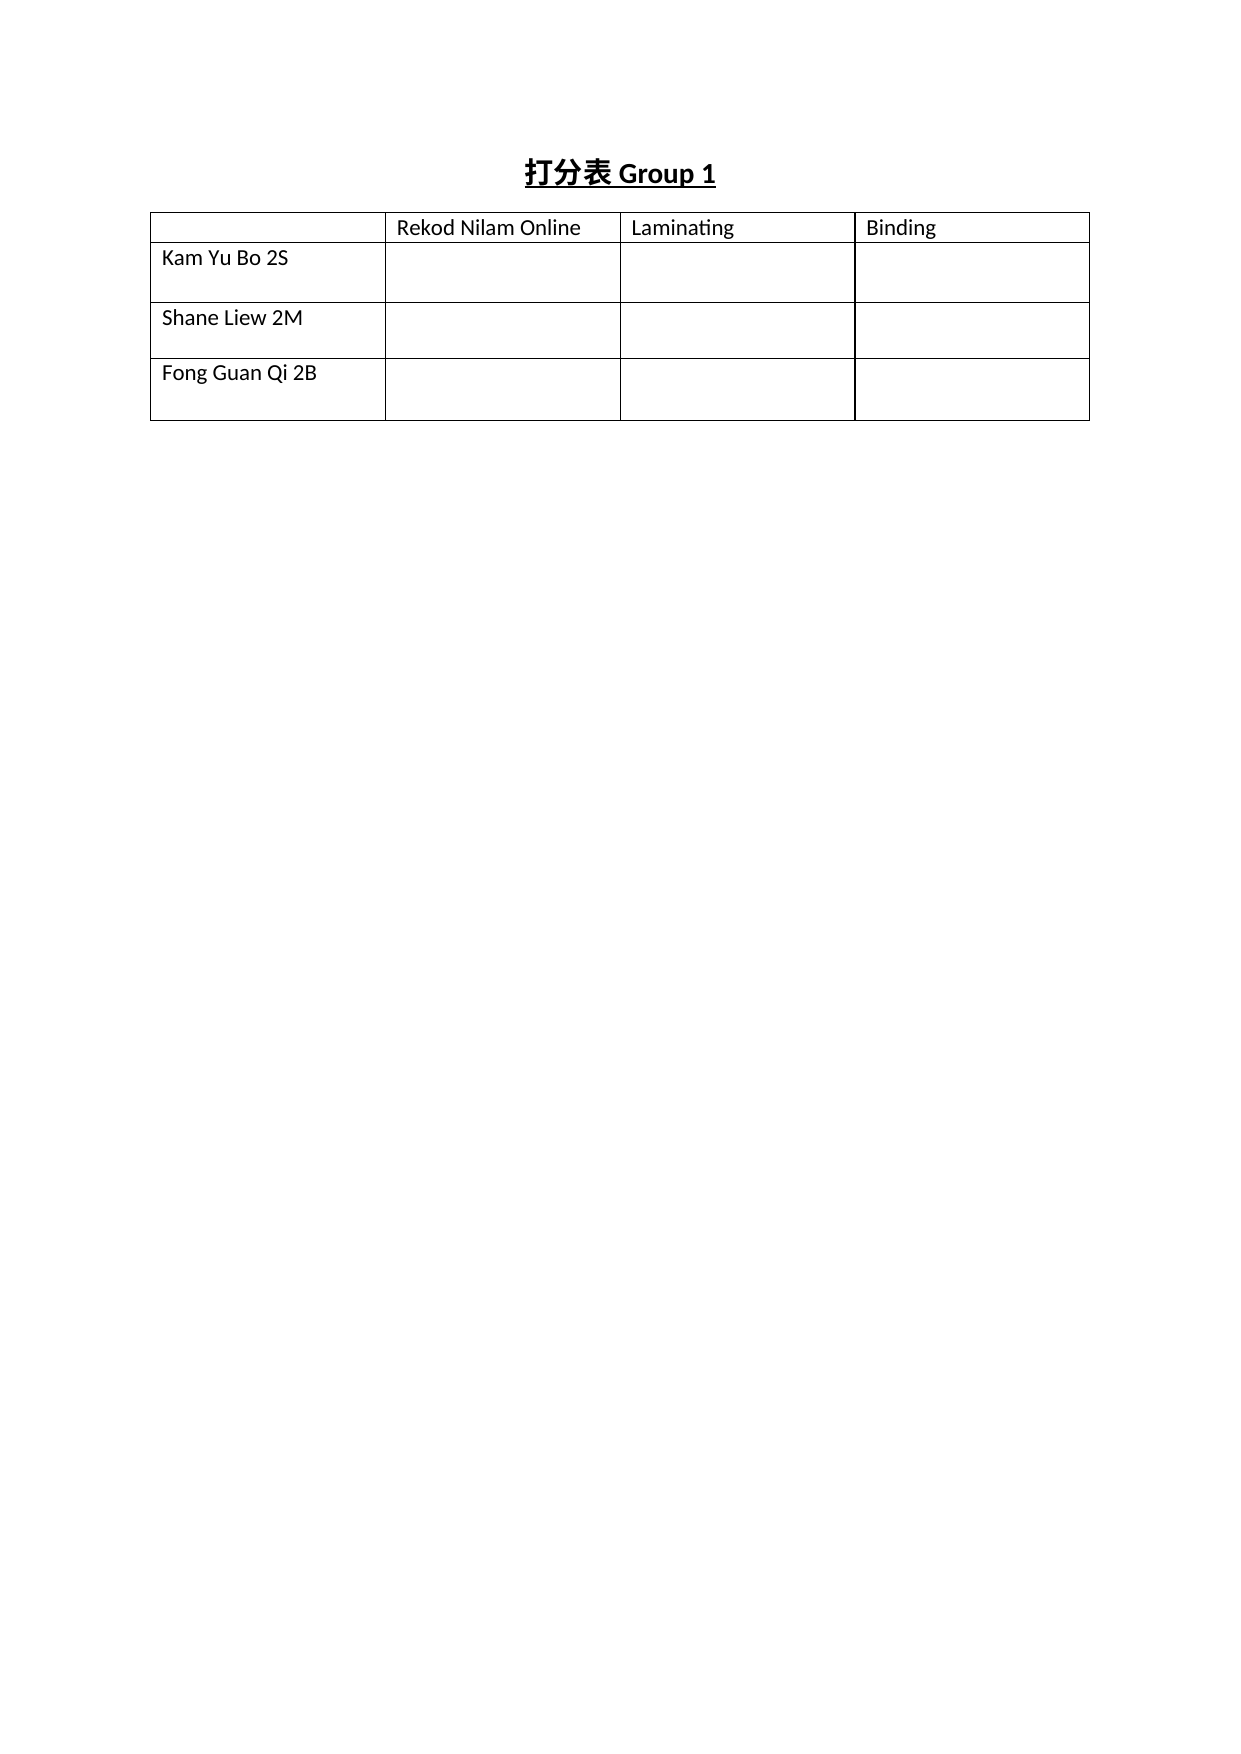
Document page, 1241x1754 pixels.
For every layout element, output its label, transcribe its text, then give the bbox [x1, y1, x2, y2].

table_header Binding [856, 213, 1089, 242]
table_cell [386, 303, 620, 357]
table_cell Shane Liew 2M [151, 303, 385, 357]
table_cell [386, 243, 620, 302]
table_cell [856, 243, 1089, 302]
table_cell [386, 359, 620, 420]
table_cell [856, 359, 1089, 420]
table_header Rekod Nilam Online [386, 213, 620, 242]
table_cell [856, 303, 1089, 357]
text 打分表 Group 1 [150, 150, 1090, 192]
table_cell [621, 303, 854, 357]
table_header [151, 213, 385, 242]
table_cell [621, 359, 854, 420]
table_header Laminating [621, 213, 854, 242]
table_cell [621, 243, 854, 302]
table_cell Kam Yu Bo 2S [151, 243, 385, 302]
table_cell Fong Guan Qi 2B [151, 359, 385, 420]
